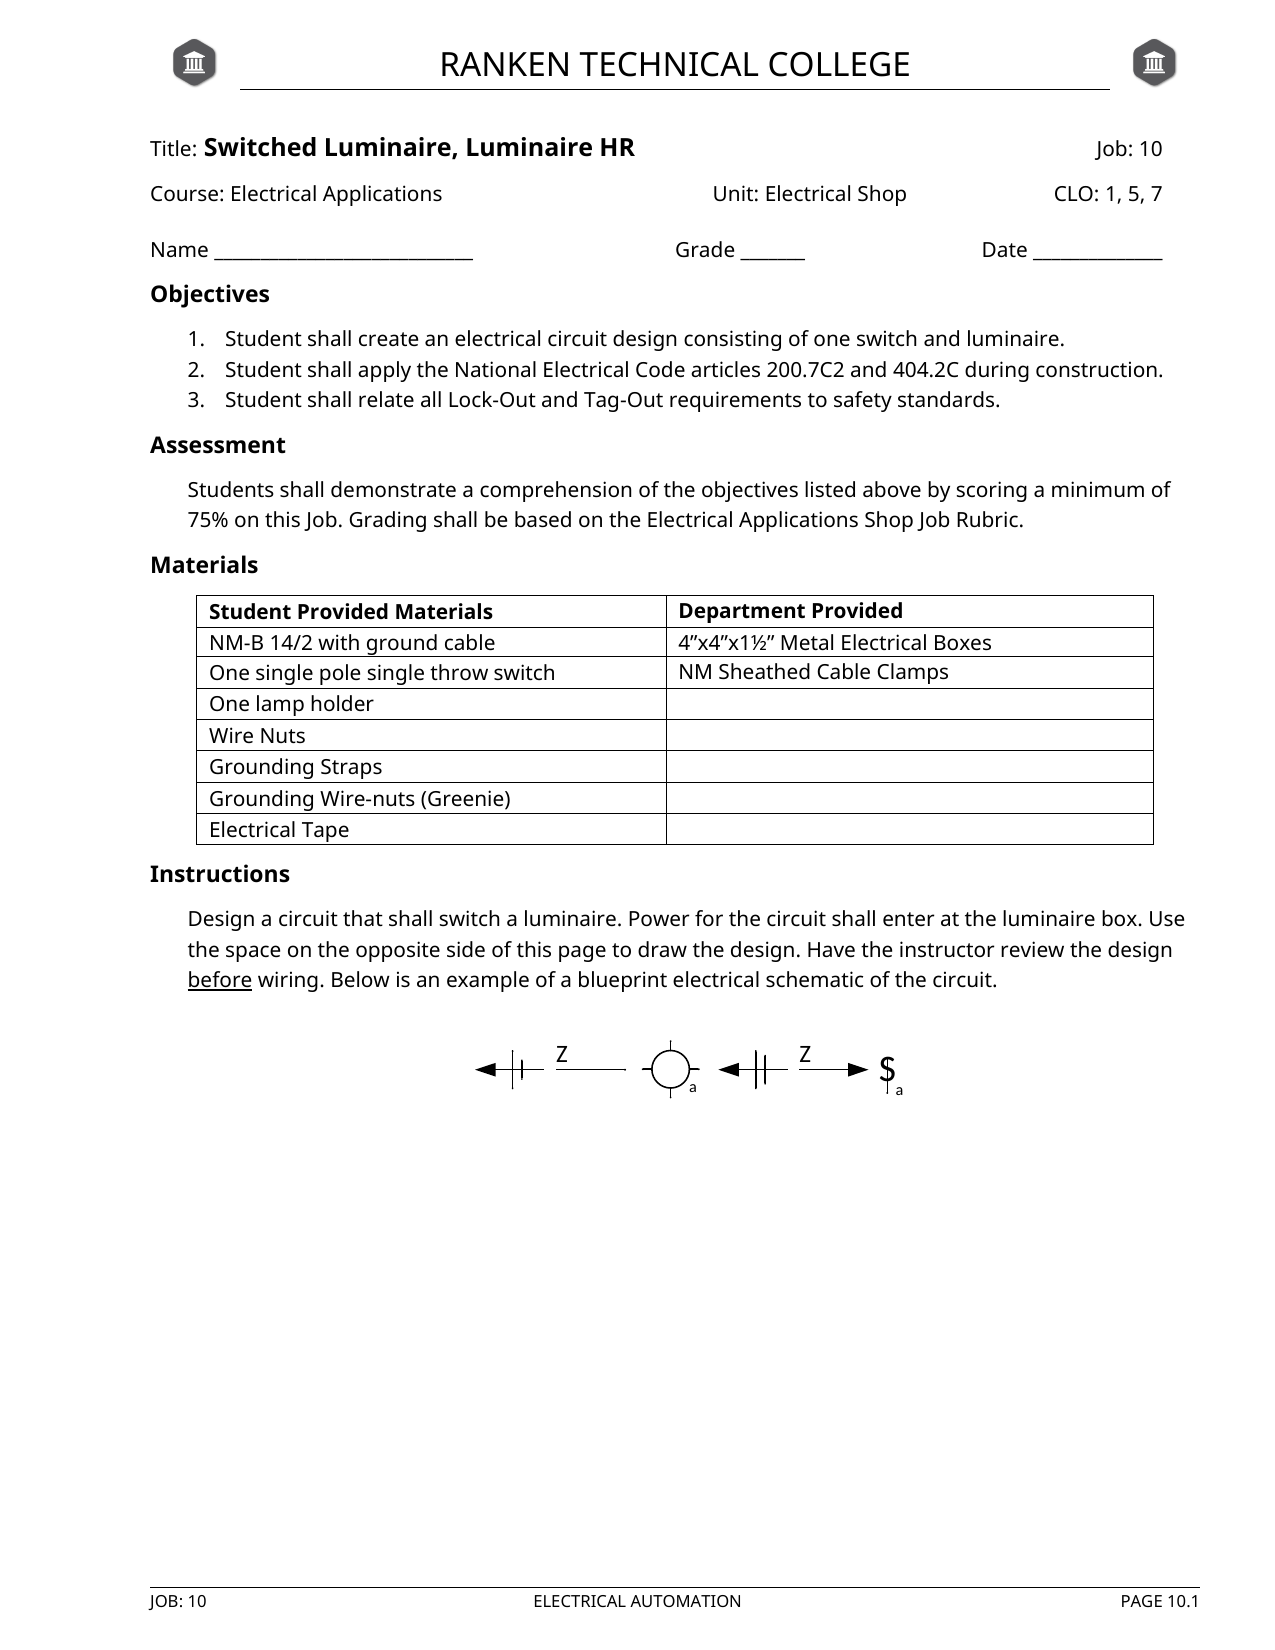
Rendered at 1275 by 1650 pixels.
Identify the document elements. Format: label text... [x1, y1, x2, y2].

table_header Student Provided Materials [197, 596, 666, 627]
picture [1121, 37, 1189, 89]
text Materials [150, 549, 1200, 580]
text Course: Electrical Applications Unit: Electrical Shop CLO: 1, 5, 7 [150, 179, 1200, 208]
table_cell NM-B 14/2 with ground cable [197, 628, 666, 656]
table_cell [667, 814, 1153, 844]
picture [161, 37, 229, 89]
text Name ____________________________ Grade _______ Date ______________ [150, 235, 1200, 263]
text Title: Switched Luminaire, Luminaire HR Job: 10 [150, 130, 1200, 164]
table_cell Grounding Wire-nuts (Greenie) [197, 783, 666, 813]
table_header Department Provided [667, 596, 1153, 627]
list Student shall apply the National Electrical Code articles 200.7C2 and 404.2C during construction. [187, 355, 1200, 383]
table_cell Wire Nuts [197, 720, 666, 750]
text Objectives [150, 278, 1200, 309]
text Students shall demonstrate a comprehension of the objectives listed above by scoring a minimum of 75% on this Job. Grading shall be based on the Electrical Applications Shop Job Rubric. [187, 475, 1200, 534]
table_cell NM Sheathed Cable Clamps [667, 657, 1153, 688]
text Instructions [150, 858, 1200, 889]
list Student shall relate all Lock-Out and Tag-Out requirements to safety standards. [187, 386, 1200, 414]
table_cell Grounding Straps [197, 751, 666, 782]
text Design a circuit that shall switch a luminaire. Power for the circuit shall enter at the luminaire box. Use the space on the opposite side of this page to draw the design. Have the instructor review the design before wiring. Below is an example of a blueprint electrical schematic of the circuit. [187, 904, 1200, 994]
table_cell One lamp holder [197, 689, 666, 719]
text Assessment [150, 429, 1200, 460]
table_cell Electrical Tape [197, 814, 666, 844]
table_cell [667, 689, 1153, 719]
table_cell [667, 720, 1153, 750]
list Student shall create an electrical circuit design consisting of one switch and luminaire. [187, 324, 1200, 353]
table_cell [667, 783, 1153, 813]
table_cell One single pole single throw switch [197, 657, 666, 688]
table_cell 4”x4”x1½” Metal Electrical Boxes [667, 628, 1153, 656]
table_cell [667, 751, 1153, 782]
